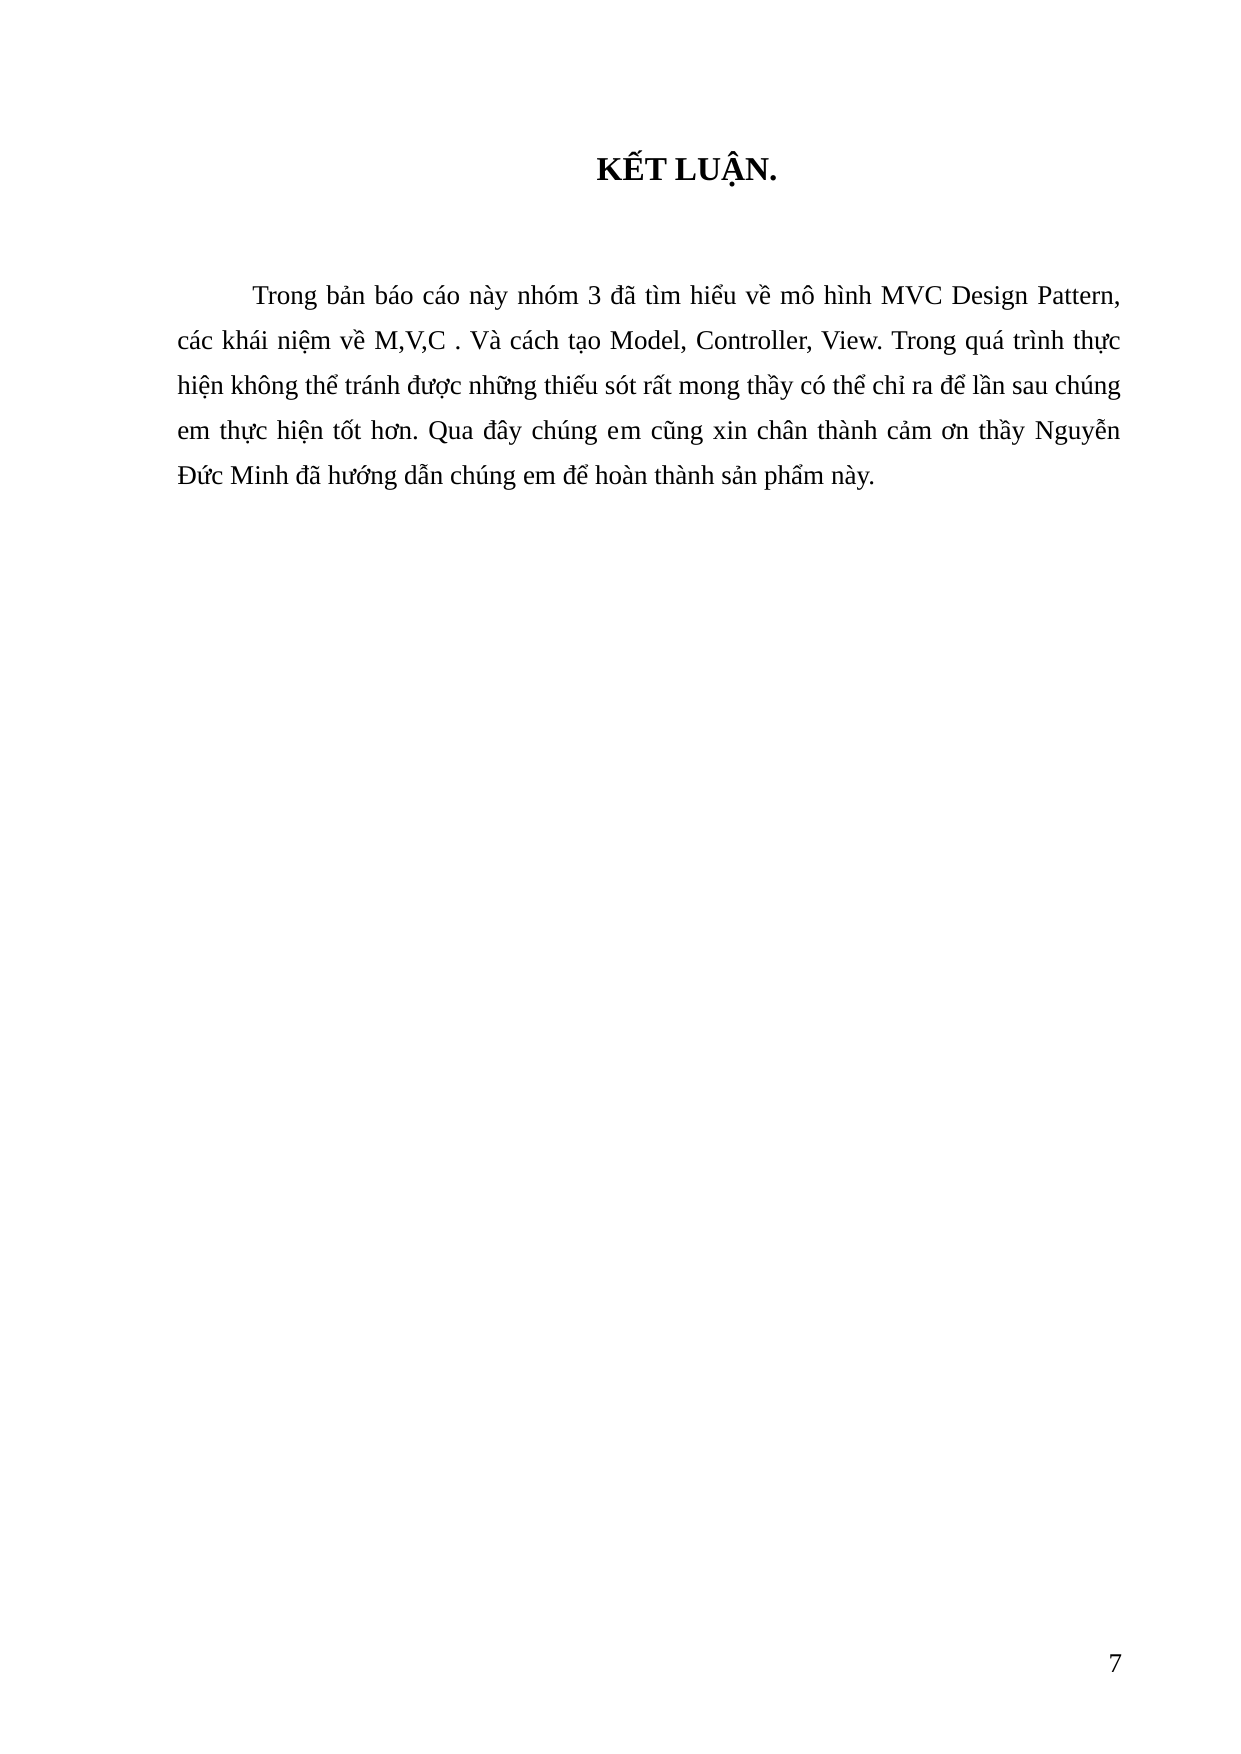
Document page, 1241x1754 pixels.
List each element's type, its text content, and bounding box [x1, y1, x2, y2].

subtitle KẾT LUẬN. [177, 131, 1122, 206]
text Trong bản báo cáo này nhóm 3 đã tìm hiểu về mô hình MVC Design Pattern, các khái niệm về M,V,C . Và cách tạo Model, Controller, View. Trong quá trình thực hiện không thể tránh được những thiếu sót rất mong thầy có thể chỉ ra để lần sau chúng em thực hiện tốt hơn. Qua đây chúng em cũng xin chân thành cảm ơn thầy Nguyễn Đức Minh đã hướng dẫn chúng em để hoàn thành sản phẩm này. [177, 276, 1122, 494]
